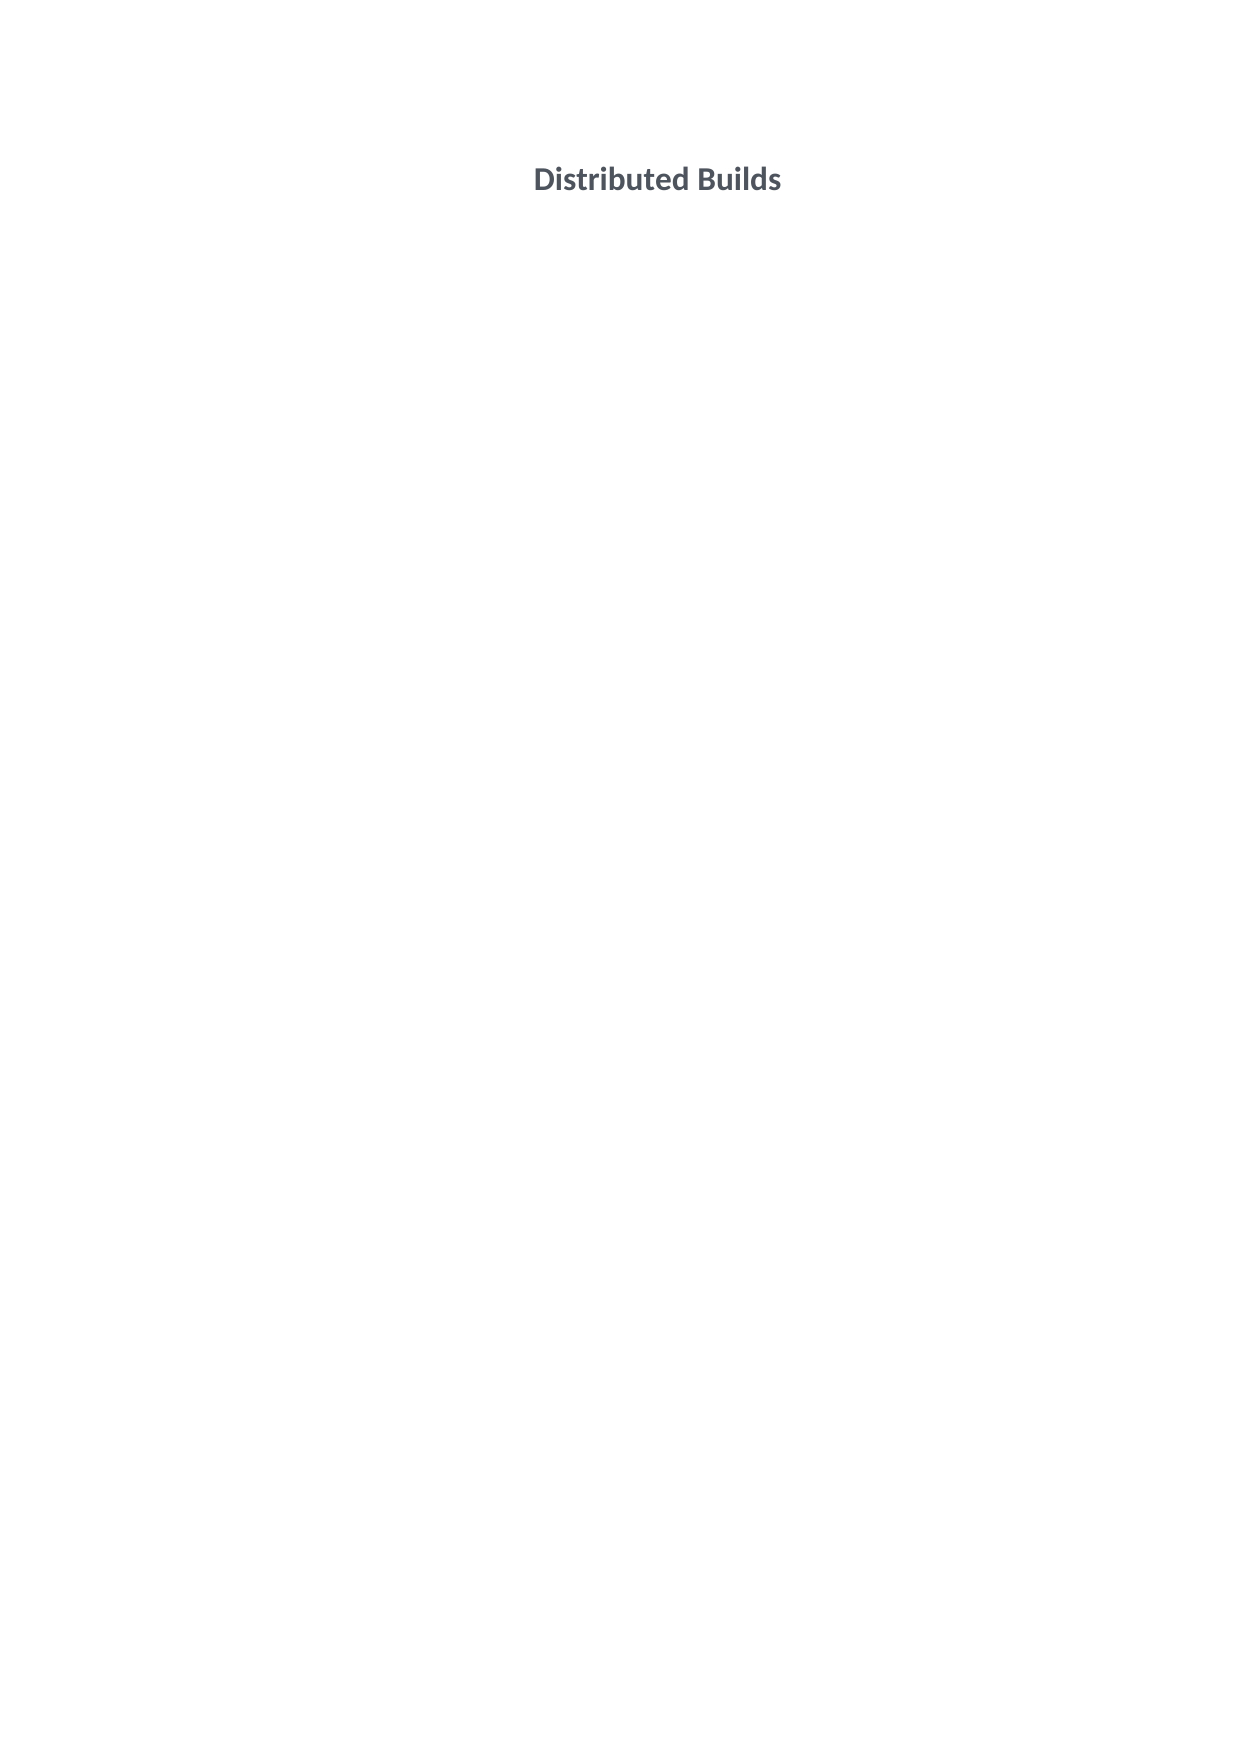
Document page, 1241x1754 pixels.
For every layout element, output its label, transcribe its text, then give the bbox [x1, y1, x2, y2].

text Distributed Builds [225, 158, 1090, 198]
